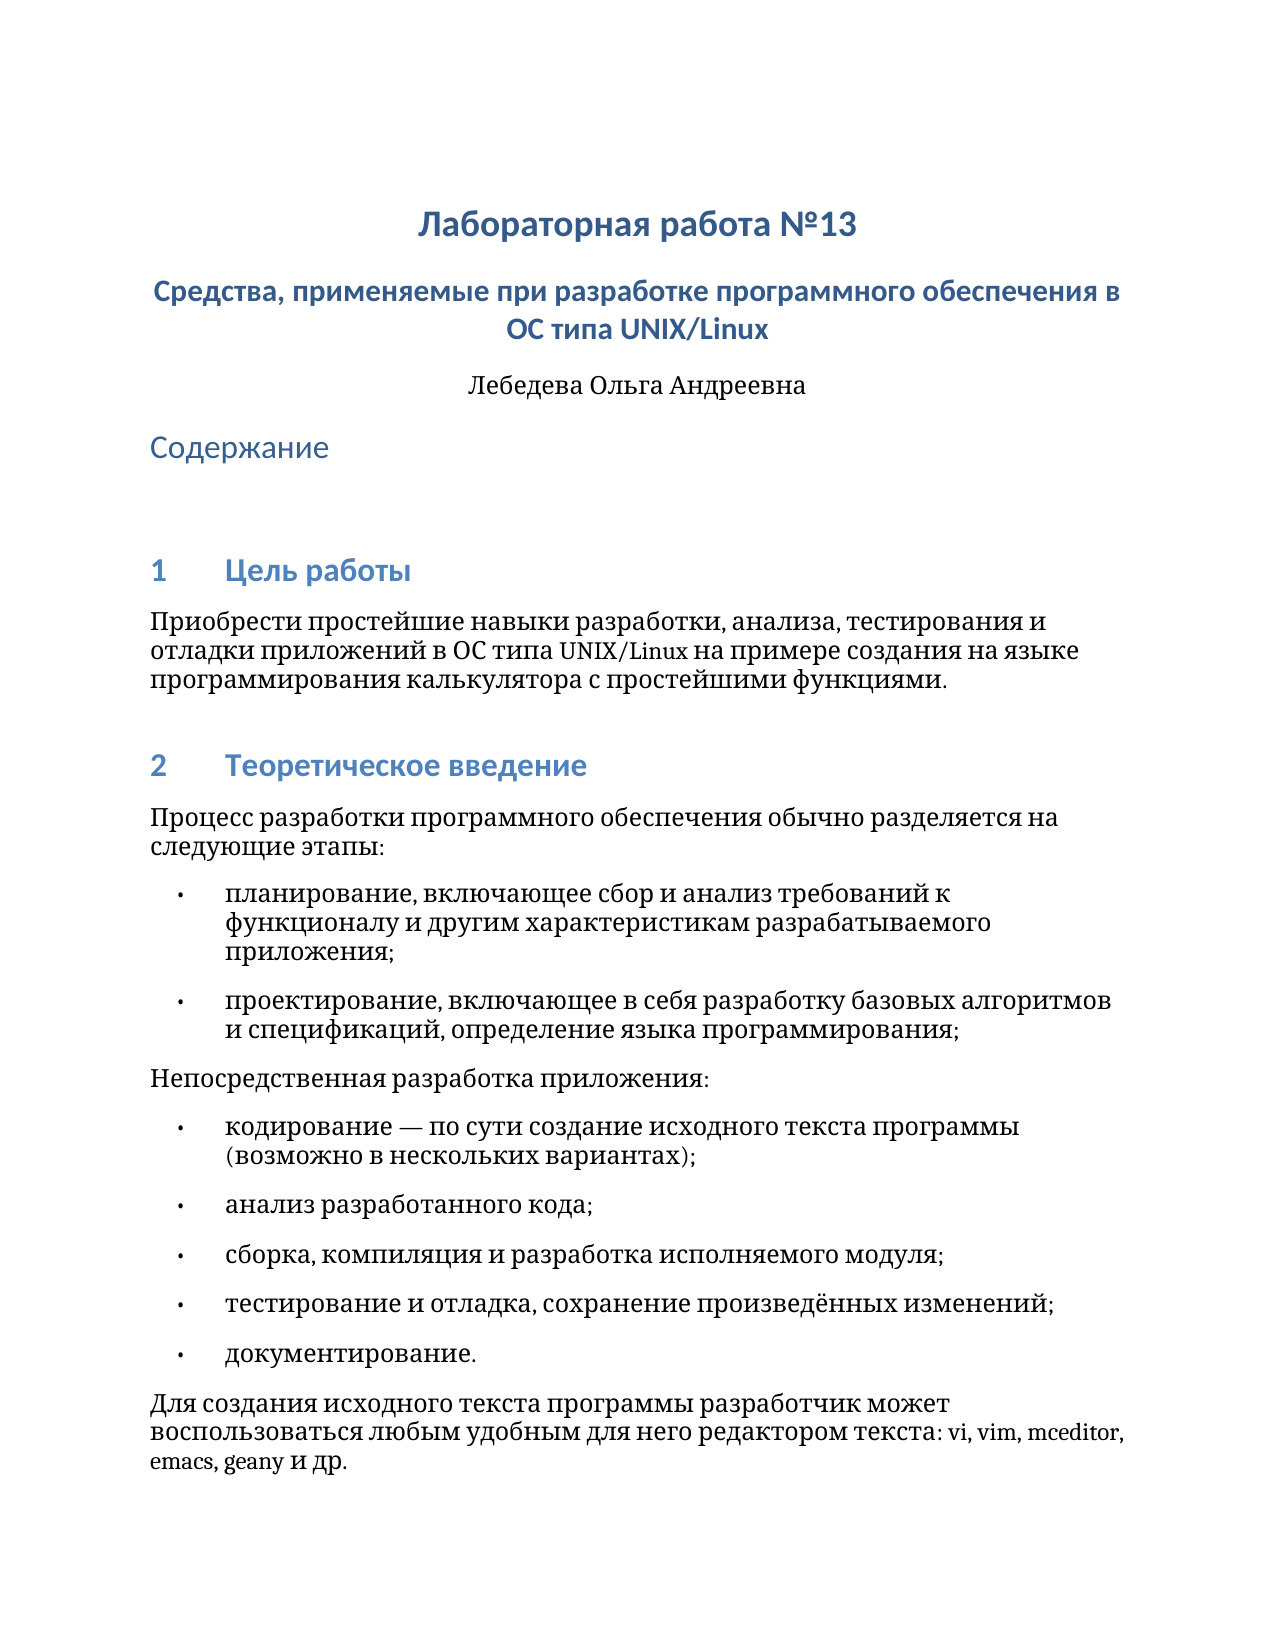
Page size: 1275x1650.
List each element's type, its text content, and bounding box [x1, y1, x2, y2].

title Лабораторная работа №13 [150, 200, 1125, 246]
list кодирование — по сути создание исходного текста программы (возможно в нескольких вариантах); [175, 1113, 1125, 1170]
subtitle Средства, применяемые при разработке программного обеспечения в ОС типа UNIX/Linux [150, 271, 1125, 347]
list тестирование и отладка, сохранение произведённых изменений; [175, 1290, 1125, 1319]
list документирование. [175, 1340, 1125, 1369]
text Приобрести простейшие навыки разработки, анализа, тестирования и отладки приложений в ОС типа UNIX/Linux на примере создания на языке программирования калькулятора с простейшими функциями. [150, 608, 1125, 694]
list планирование, включающее сбор и анализ требований к функционалу и другим характеристикам разрабатываемого приложения; [175, 880, 1125, 966]
subtitle 2 Теоретическое введение [150, 744, 1125, 785]
list проектирование, включающее в себя разработку базовых алгоритмов и спецификаций, определение языка программирования; [175, 987, 1125, 1044]
text Для создания исходного текста программы разработчик может воспользоваться любым удобным для него редактором текста: vi, vim, mceditor, emacs, geany и др. [150, 1389, 1125, 1476]
list сборка, компиляция и разработка исполняемого модуля; [175, 1241, 1125, 1269]
text Лебедева Ольга Андреевна [150, 372, 1125, 401]
list анализ разработанного кода; [175, 1191, 1125, 1220]
text Процесс разработки программного обеспечения обычно разделяется на следующие этапы: [150, 804, 1125, 861]
text Непосредственная разработка приложения: [150, 1065, 1125, 1094]
subtitle 1 Цель работы [150, 548, 1125, 589]
